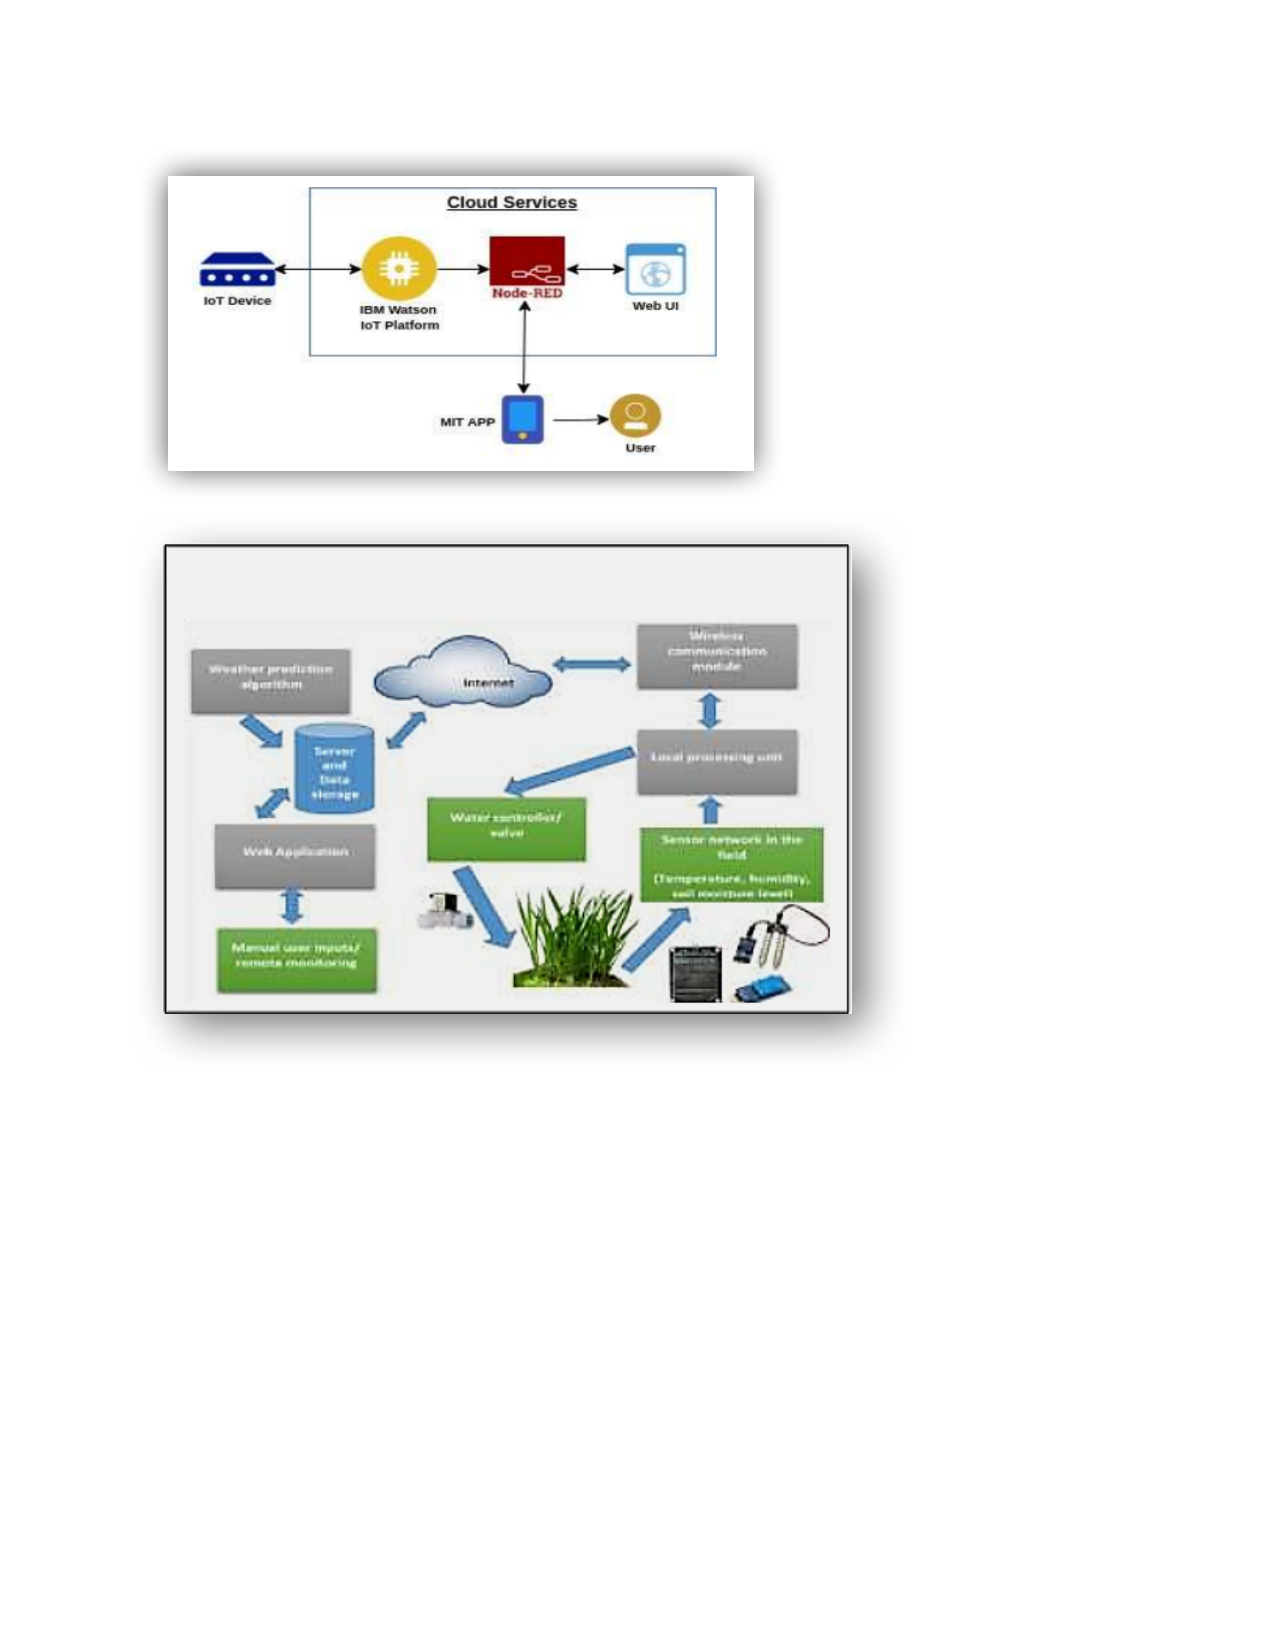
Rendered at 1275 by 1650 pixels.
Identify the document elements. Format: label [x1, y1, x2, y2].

picture [162, 543, 852, 1014]
picture [168, 176, 754, 471]
